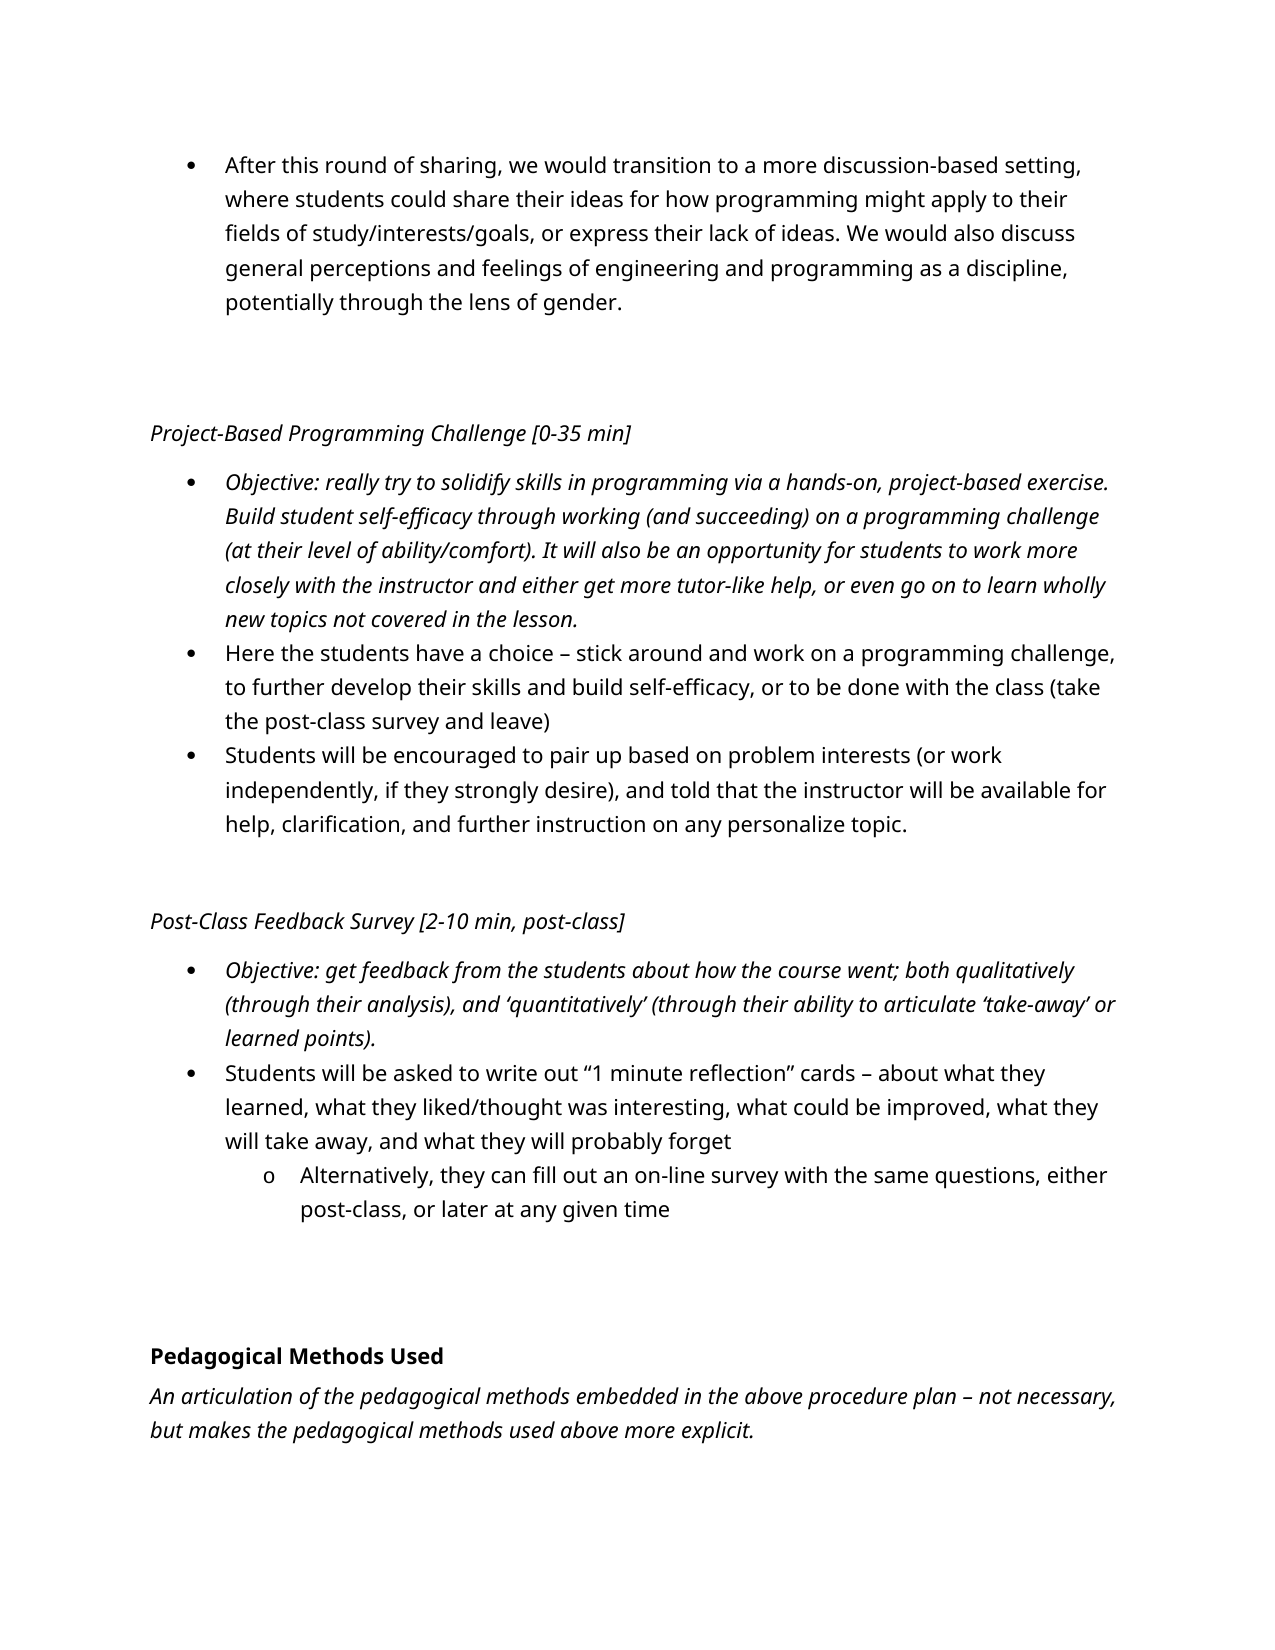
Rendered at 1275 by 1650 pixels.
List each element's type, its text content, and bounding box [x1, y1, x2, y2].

list Objective: really try to solidify skills in programming via a hands-on, project-based exercise. Build student self-efficacy through working (and succeeding) on a programming challenge (at their level of ability/comfort). It will also be an opportunity for students to work more closely with the instructor and either get more tutor-like help, or even go on to learn wholly new topics not covered in the lesson. [187, 467, 1125, 633]
text An articulation of the pedagogical methods embedded in the above procedure plan – not necessary, but makes the pedagogical methods used above more explicit. [150, 1381, 1125, 1445]
list Here the students have a choice – stick around and work on a programming challenge, to further develop their skills and build self-efficacy, or to be done with the class (take the post-class survey and leave) [187, 638, 1125, 736]
list Students will be encouraged to pair up based on problem interests (or work independently, if they strongly desire), and told that the instructor will be available for help, clarification, and further instruction on any personalize topic. [187, 740, 1125, 838]
subtitle Pedagogical Methods Used [150, 1341, 1125, 1370]
list After this round of sharing, we would transition to a more discussion-based setting, where students could share their ideas for how programming might apply to their fields of study/interests/goals, or express their lack of ideas. We would also discuss general perceptions and feelings of engineering and programming as a discipline, potentially through the lens of gender. [187, 150, 1125, 316]
text Post-Class Feedback Survey [2-10 min, post-class] [150, 906, 1125, 936]
list Objective: get feedback from the students about how the course went; both qualitatively (through their analysis), and ‘quantitatively’ (through their ability to articulate ‘take-away’ or learned points). [187, 955, 1125, 1053]
text Project-Based Programming Challenge [0-35 min] [150, 418, 1125, 448]
list Alternatively, they can fill out an on-line survey with the same questions, either post-class, or later at any given time [262, 1160, 1125, 1224]
list Students will be asked to write out “1 minute reflection” cards – about what they learned, what they liked/thought was interesting, what could be improved, what they will take away, and what they will probably forget [187, 1057, 1125, 1156]
